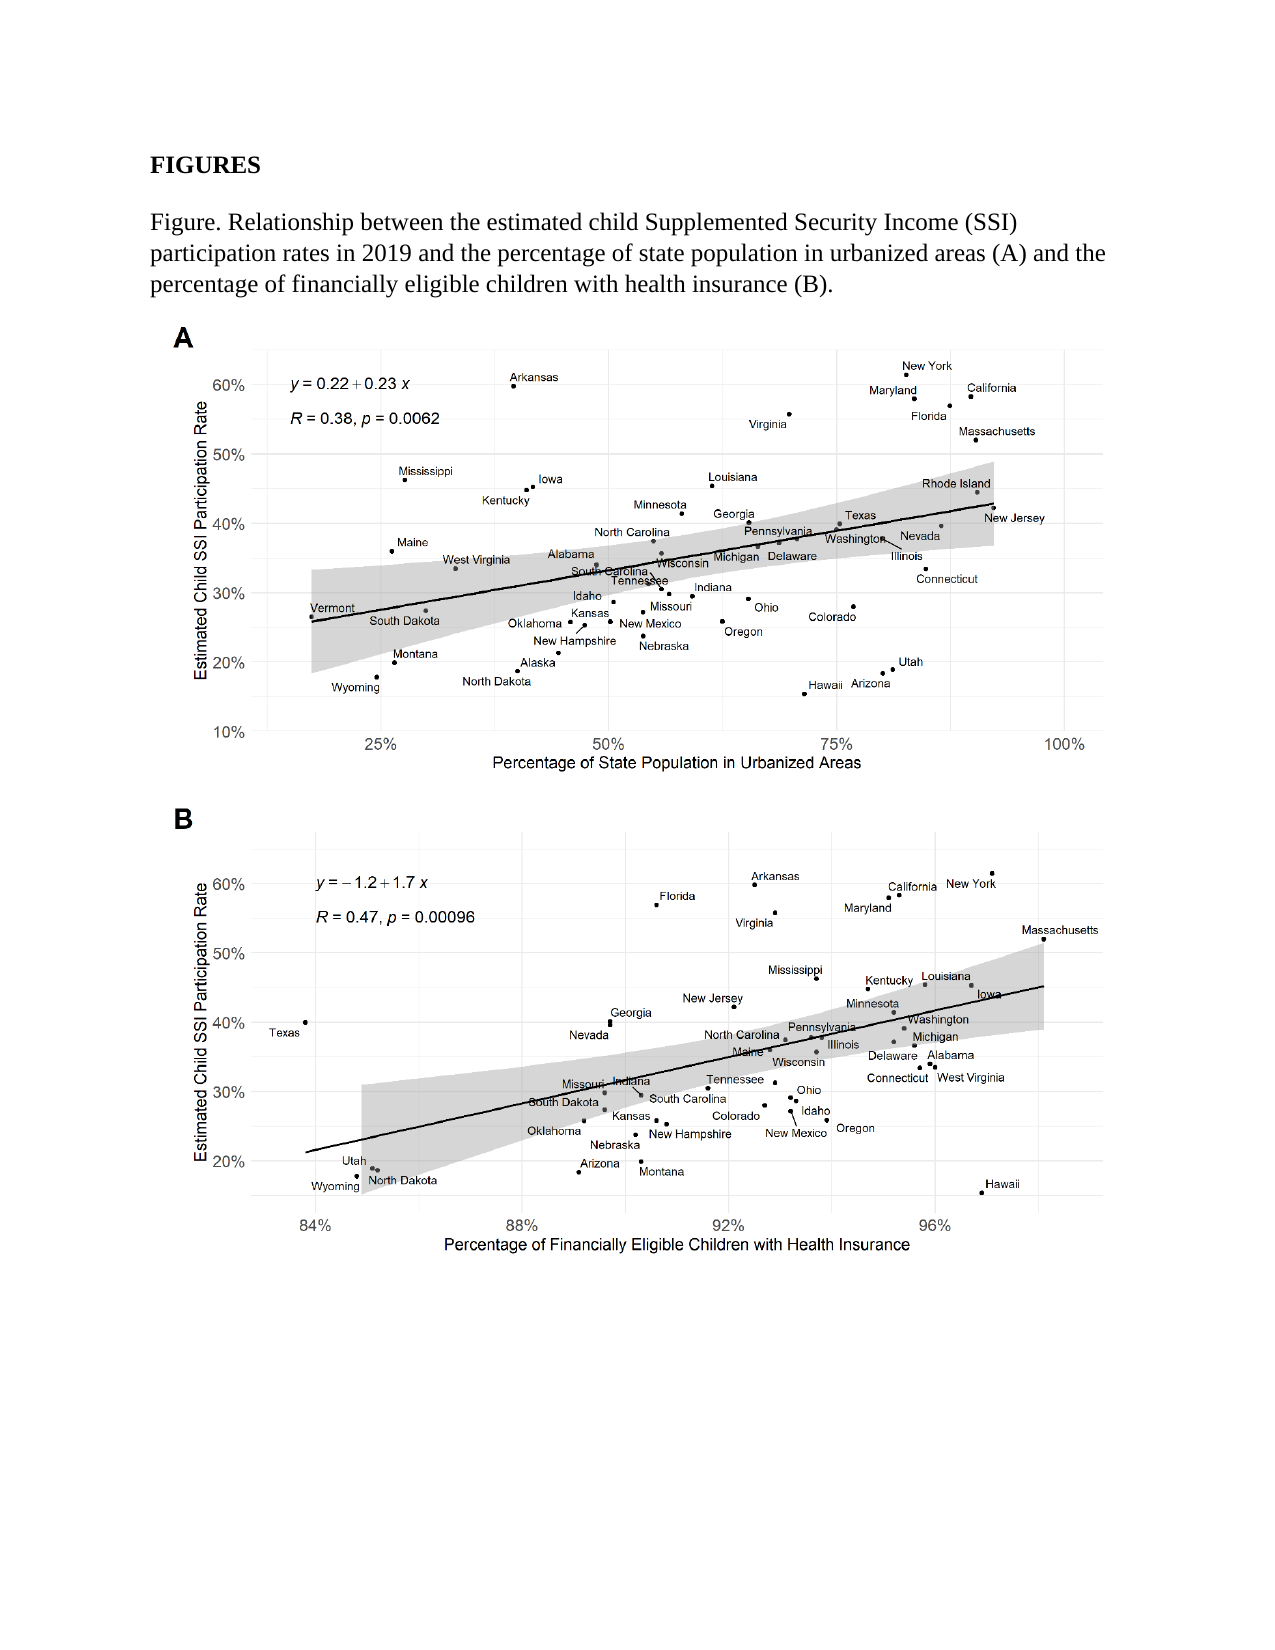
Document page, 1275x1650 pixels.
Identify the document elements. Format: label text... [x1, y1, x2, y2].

text Figure. Relationship between the estimated child Supplemented Security Income (SSI) participation rates in 2019 and the percentage of state population in urbanized areas (A) and the percentage of financially eligible children with health insurance (B). [150, 207, 1125, 298]
text FIGURES [150, 150, 1125, 179]
picture [150, 300, 1125, 1276]
